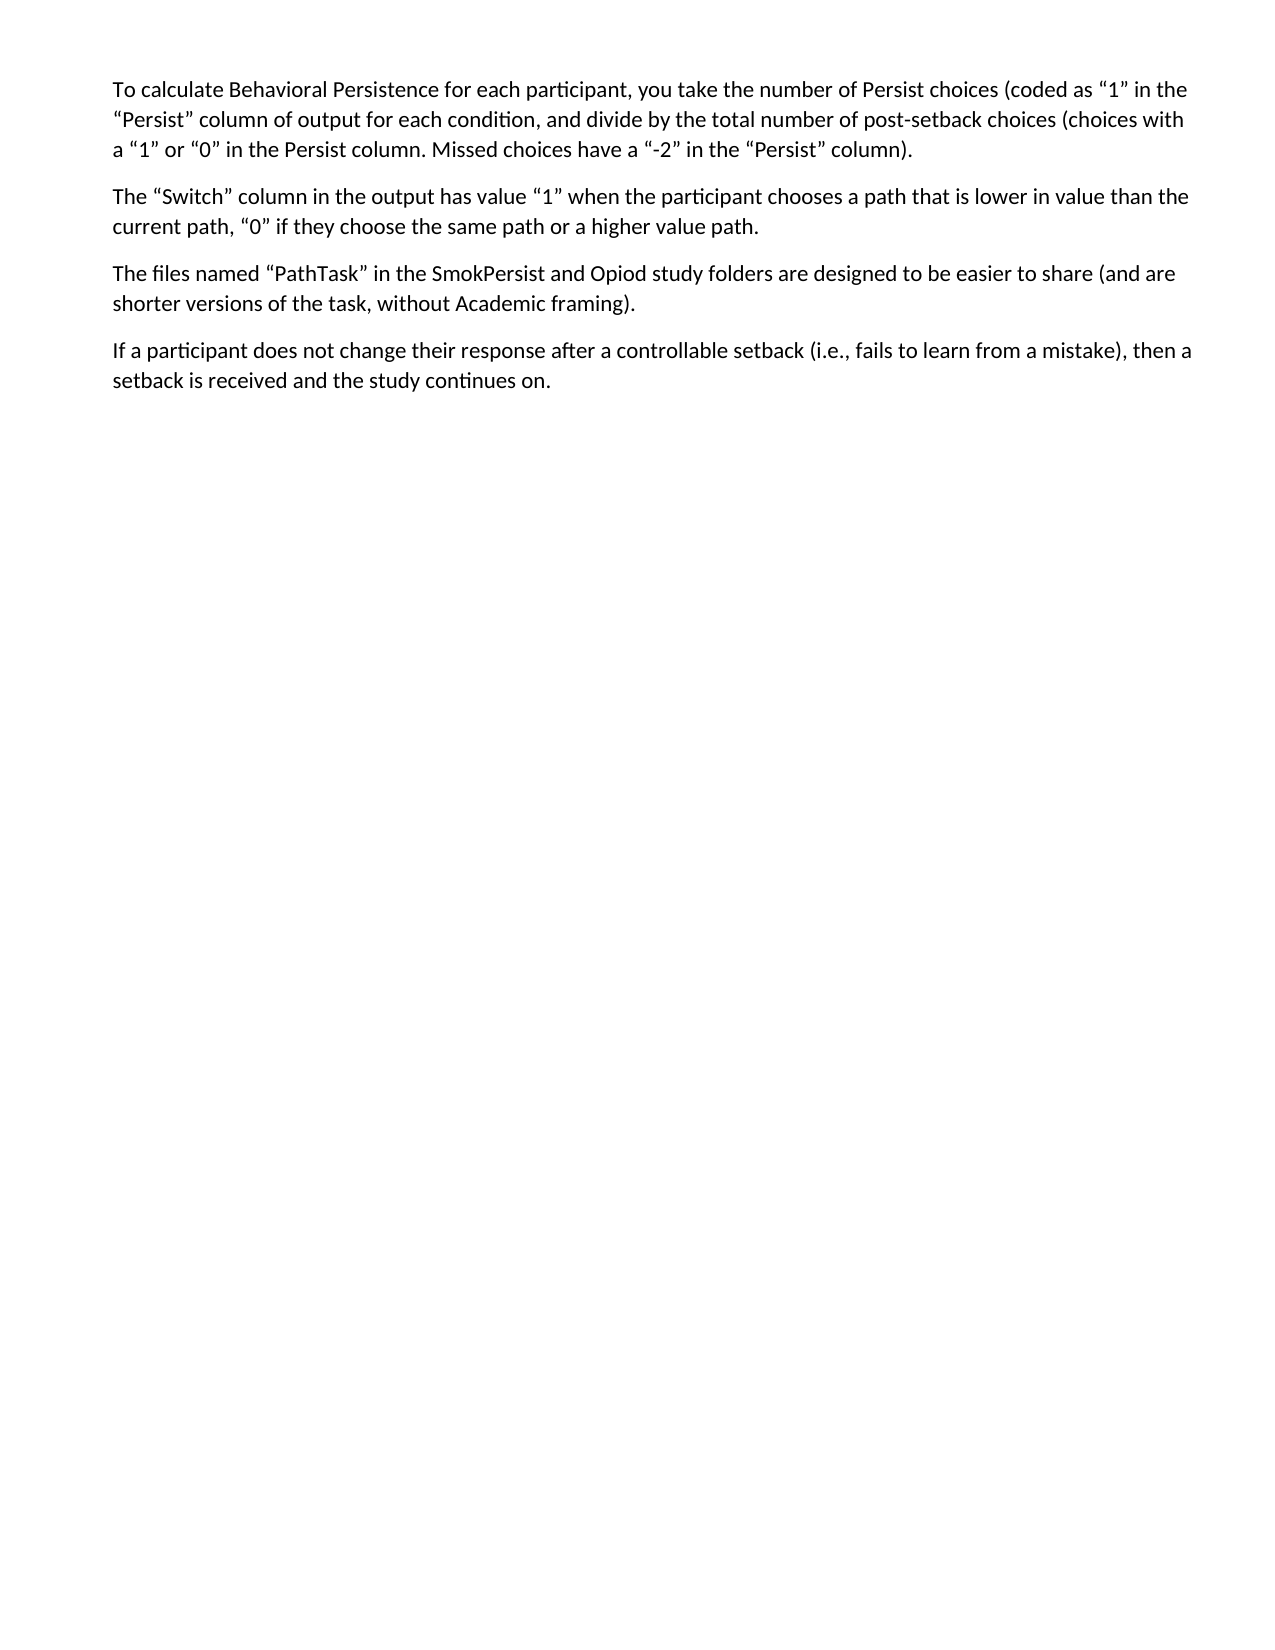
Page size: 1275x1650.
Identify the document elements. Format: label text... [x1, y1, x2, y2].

text To calculate Behavioral Persistence for each participant, you take the number of Persist choices (coded as “1” in the “Persist” column of output for each condition, and divide by the total number of post-setback choices (choices with a “1” or “0” in the Persist column. Missed choices have a “-2” in the “Persist” column). [112, 75, 1200, 163]
text The files named “PathTask” in the SmokPersist and Opiod study folders are designed to be easier to share (and are shorter versions of the task, without Academic framing). [112, 259, 1200, 318]
text If a participant does not change their response after a controllable setback (i.e., fails to learn from a mistake), then a setback is received and the study continues on. [112, 336, 1200, 395]
text The “Switch” column in the output has value “1” when the participant chooses a path that is lower in value than the current path, “0” if they choose the same path or a higher value path. [112, 182, 1200, 241]
